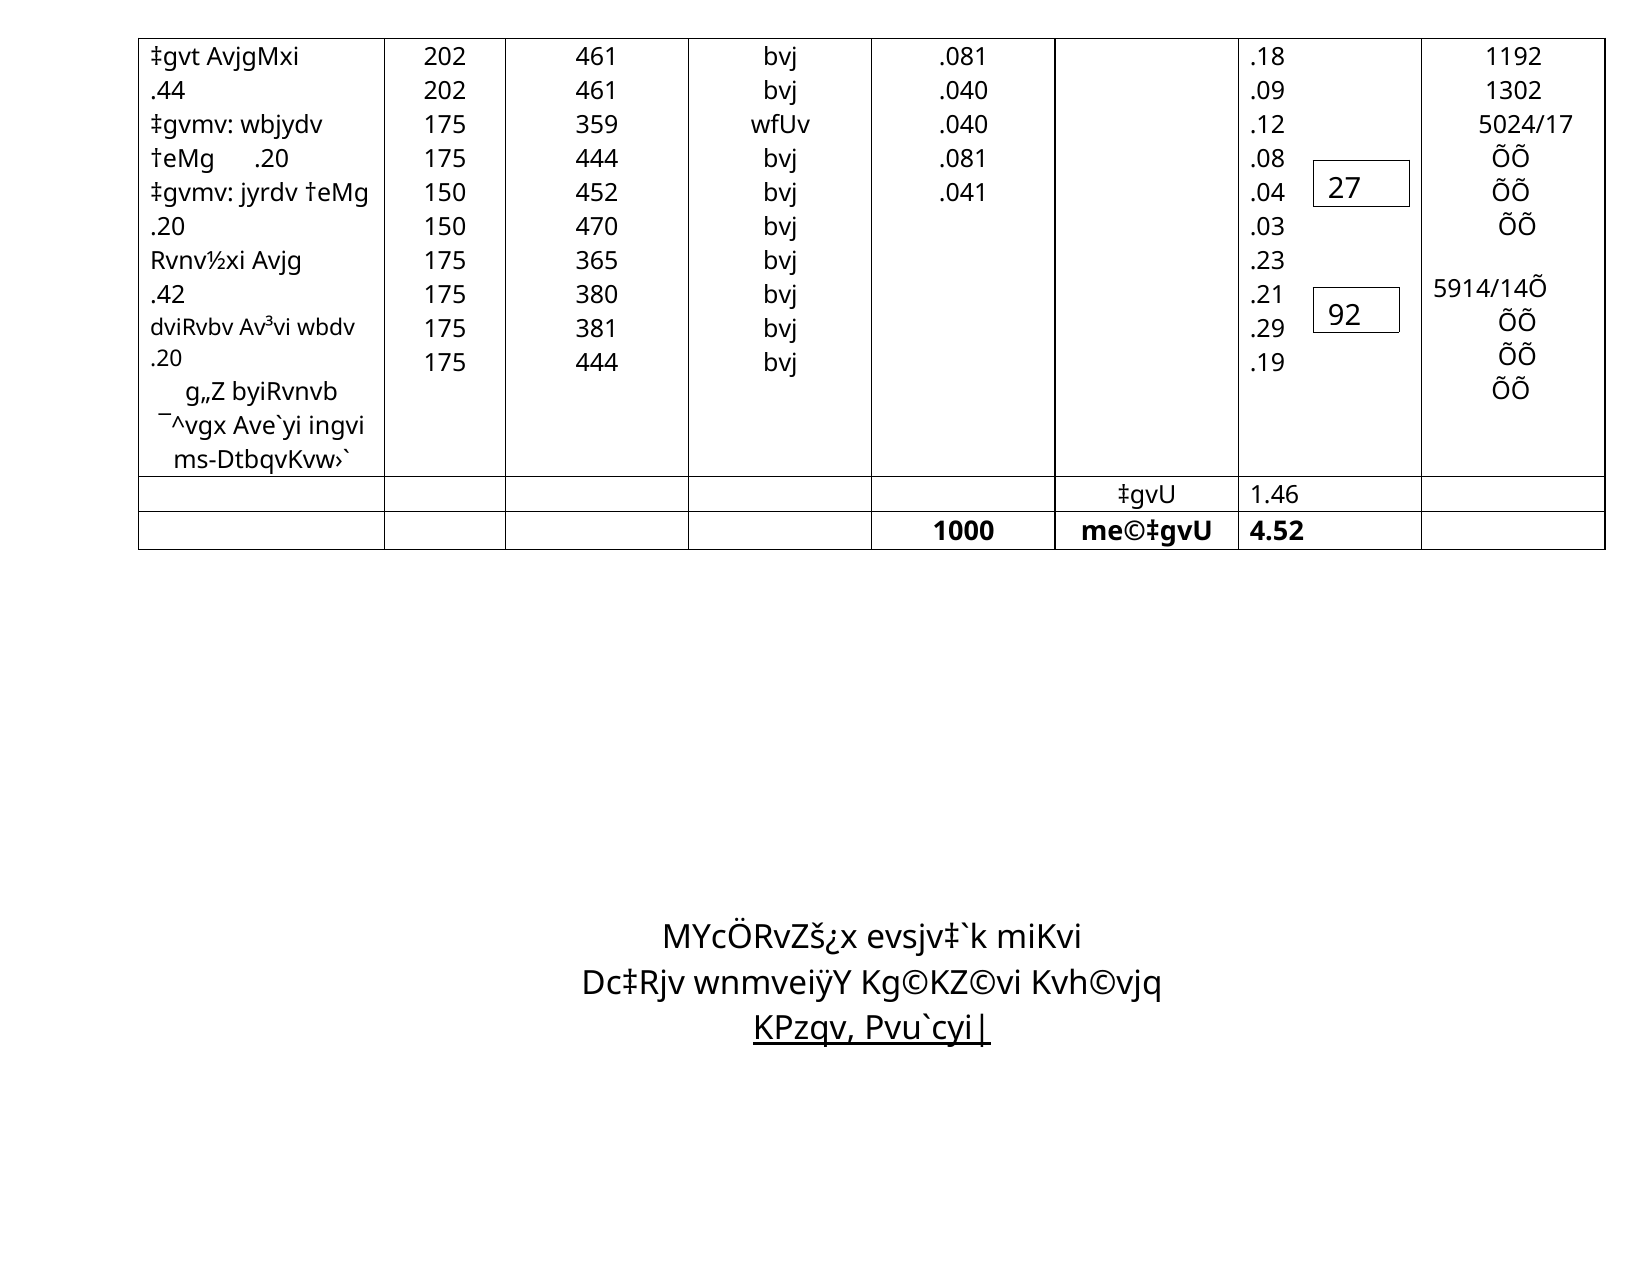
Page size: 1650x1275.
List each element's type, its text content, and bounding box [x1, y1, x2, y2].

table_cell 202 202 175 175 150 150 175 175 175 175 [385, 39, 505, 476]
table_cell [139, 512, 384, 549]
text Dc‡Rjv wnmveiÿY Kg©KZ©vi Kvh©vjq [150, 958, 1594, 1004]
table_cell 4.52 [1239, 512, 1421, 549]
table_cell [689, 477, 871, 511]
table_cell [385, 477, 505, 511]
table_cell [689, 512, 871, 549]
table_cell [1056, 39, 1238, 476]
table_cell bvj bvj wfUv bvj bvj bvj bvj bvj bvj bvj [689, 39, 871, 476]
table_cell [872, 477, 1054, 511]
table_cell [1422, 477, 1604, 511]
text KPzqv, Pvu`cyi| [150, 1004, 1594, 1049]
table_cell me©‡gvU [1056, 512, 1238, 549]
text MYcÖRvZš¿x evsjv‡`k miKvi [150, 913, 1594, 958]
table_cell [1422, 512, 1604, 549]
table_cell ‡gvU [1056, 477, 1238, 511]
table_cell [385, 512, 505, 549]
table_cell ‡gvt AvjgMxi .44 ‡gvmv: wbjydv †eMg .20 ‡gvmv: jyrdv †eMg .20 Rvnv½xi Avjg .42 dviRvbv Av³vi wbdv .20 g„Z byiRvnvb ¯^vgx Ave`yi ingvi ms-DtbqvKvw›` [139, 39, 384, 476]
table_cell [506, 477, 688, 511]
table_cell [139, 477, 384, 511]
table_cell [506, 512, 688, 549]
table_cell 461 461 359 444 452 470 365 380 381 444 [506, 39, 688, 476]
table_cell .081 .040 .040 .081 .041 [872, 39, 1054, 476]
table_cell .18 .09 .12 .08 .04 .03 .23 .21 .29 .19 [1239, 39, 1421, 476]
table_cell 1192 1302 5024/17 ÕÕ ÕÕ ÕÕ 5914/14Õ ÕÕ ÕÕ ÕÕ [1422, 39, 1604, 476]
table_cell 1000 [872, 512, 1054, 549]
table_cell 1.46 [1239, 477, 1421, 511]
